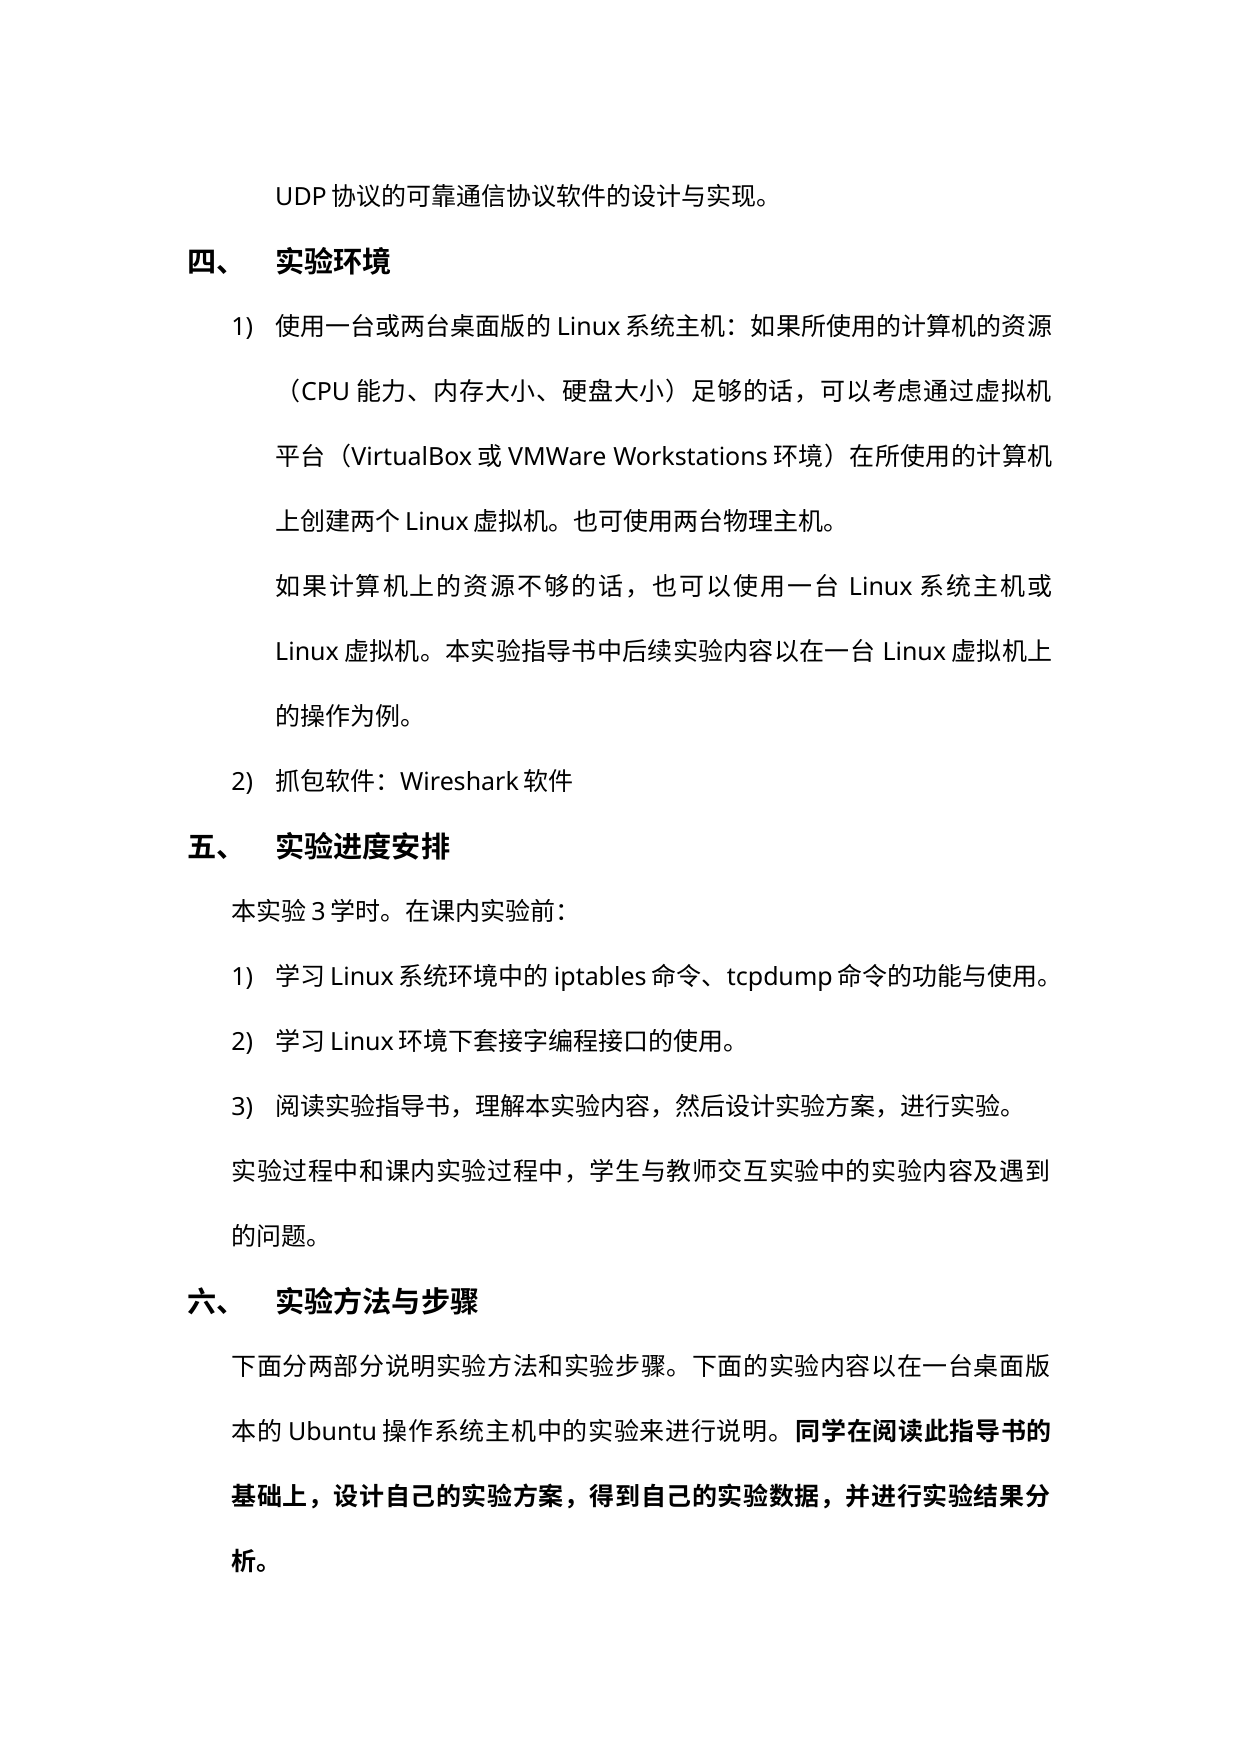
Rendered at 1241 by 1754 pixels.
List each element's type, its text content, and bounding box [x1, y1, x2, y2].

list 本实验3学时。在课内实验前： [231, 877, 1053, 942]
list 抓包软件：Wireshark软件 [231, 747, 1053, 812]
list 阅读实验指导书，理解本实验内容，然后设计实验方案，进行实验。 [231, 1072, 1053, 1137]
list 学习Linux系统环境中的iptables命令、tcpdump命令的功能与使用。 [231, 942, 1053, 1007]
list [231, 162, 1053, 227]
list 下面分两部分说明实验方法和实验步骤。下面的实验内容以在一台桌面版本的Ubuntu操作系统主机中的实验来进行说明。同学在阅读此指导书的基础上，设计自己的实验方案，得到自己的实验数据，并进行实验结果分析。 [231, 1332, 1053, 1592]
list 学习Linux环境下套接字编程接口的使用。 [231, 1007, 1053, 1072]
list 实验方法与步骤 [187, 1267, 1053, 1332]
list 如果计算机上的资源不够的话，也可以使用一台Linux系统主机或Linux虚拟机。本实验指导书中后续实验内容以在一台Linux虚拟机上的操作为例。 [275, 552, 1053, 747]
list 实验进度安排 [187, 812, 1053, 877]
list 使用一台或两台桌面版的Linux系统主机：如果所使用的计算机的资源（CPU能力、内存大小、硬盘大小）足够的话，可以考虑通过虚拟机平台（VirtualBox或VMWare Workstations环境）在所使用的计算机上创建两个Linux虚拟机。也可使用两台物理主机。 [231, 292, 1053, 552]
list 实验过程中和课内实验过程中，学生与教师交互实验中的实验内容及遇到的问题。 [231, 1137, 1053, 1267]
list 实验环境 [187, 227, 1053, 292]
